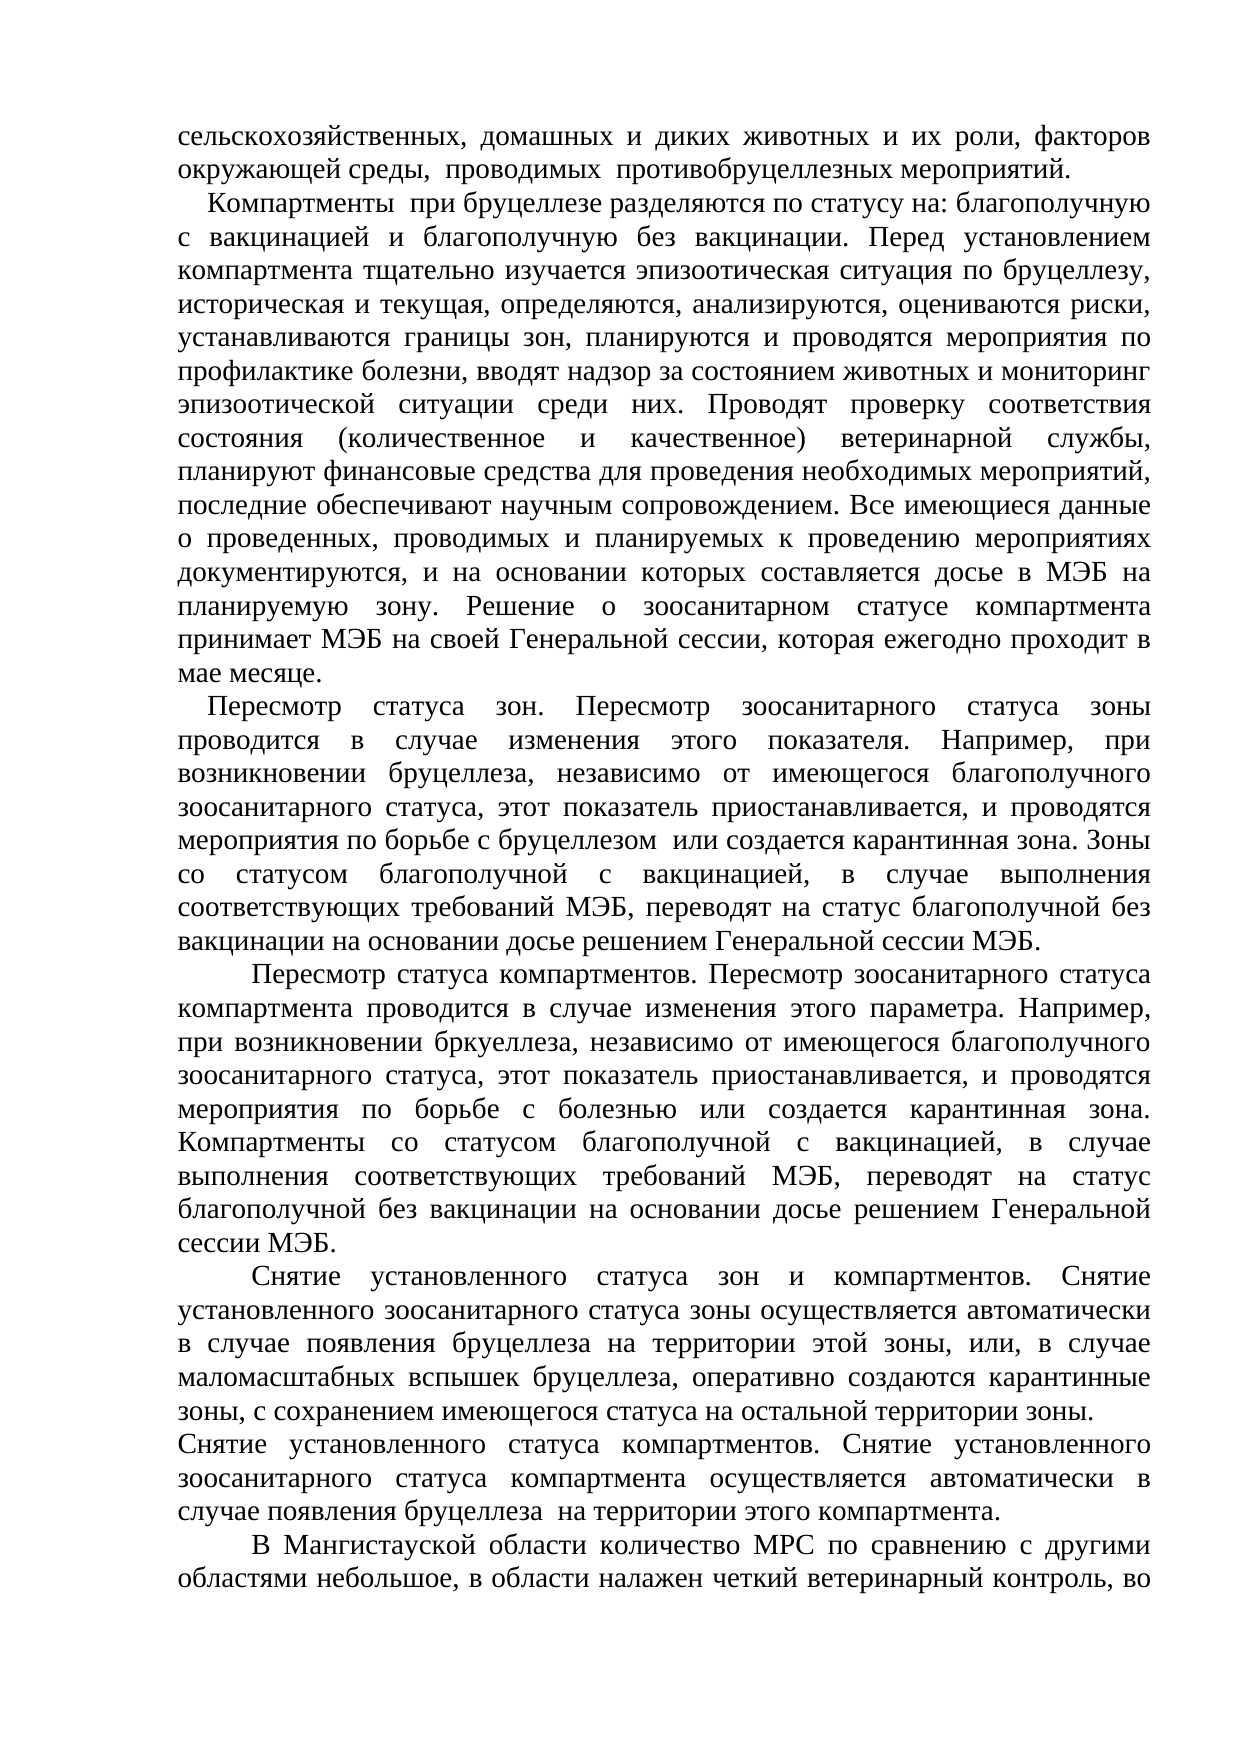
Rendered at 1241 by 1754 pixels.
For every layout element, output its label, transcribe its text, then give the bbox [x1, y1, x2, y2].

text Пересмотр статуса зон. Пересмотр зоосанитарного статуса зоны проводится в случае изменения этого показателя. Например, при возникновении бруцеллеза, независимо от имеющегося благополучного зоосанитарного статуса, этот показатель приостанавливается, и проводятся мероприятия по борьбе с бруцеллезом или создается карантинная зона. Зоны со статусом благополучной с вакцинацией, в случае выполнения соответствующих требований МЭБ, переводят на статус благополучной без вакцинации на основании досье решением Генеральной сессии МЭБ. [177, 688, 1152, 957]
text Снятие установленного статуса зон и компартментов. Снятие установленного зоосанитарного статуса зоны осуществляется автоматически в случае появления бруцеллеза на территории этой зоны, или, в случае маломасштабных вспышек бруцеллеза, оперативно создаются карантинные зоны, с сохранением имеющегося статуса на остальной территории зоны. [177, 1258, 1152, 1426]
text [177, 1527, 1152, 1594]
text Пересмотр статуса компартментов. Пересмотр зоосанитарного статуса компартмента проводится в случае изменения этого параметра. Например, при возникновении бркуеллеза, независимо от имеющегося благополучного зоосанитарного статуса, этот показатель приостанавливается, и проводятся мероприятия по борьбе с болезнью или создается карантинная зона. Компартменты со статусом благополучной с вакцинацией, в случае выполнения соответствующих требований МЭБ, переводят на статус благополучной без вакцинации на основании досье решением Генеральной сессии МЭБ. [177, 957, 1152, 1258]
text Компартменты при бруцеллезе разделяются по статусу на: благополучную с вакцинацией и благополучную без вакцинации. Перед установлением компартмента тщательно изучается эпизоотическая ситуация по бруцеллезу, историческая и текущая, определяются, анализируются, оцениваются риски, устанавливаются границы зон, планируются и проводятся мероприятия по профилактике болезни, вводят надзор за состоянием животных и мониторинг эпизоотической ситуации среди них. Проводят проверку соответствия состояния (количественное и качественное) ветеринарной службы, планируют финансовые средства для проведения необходимых мероприятий, последние обеспечивают научным сопровождением. Все имеющиеся данные о проведенных, проводимых и планируемых к проведению мероприятиях документируются, и на основании которых составляется досье в МЭБ на планируемую зону. Решение о зоосанитарном статусе компартмента принимает МЭБ на своей Генеральной сессии, которая ежегодно проходит в мае месяце. [177, 185, 1152, 688]
text Снятие установленного статуса компартментов. Снятие установленного зоосанитарного статуса компартмента осуществляется автоматически в случае появления бруцеллеза на территории этого компартмента. [177, 1426, 1152, 1527]
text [177, 118, 1152, 185]
